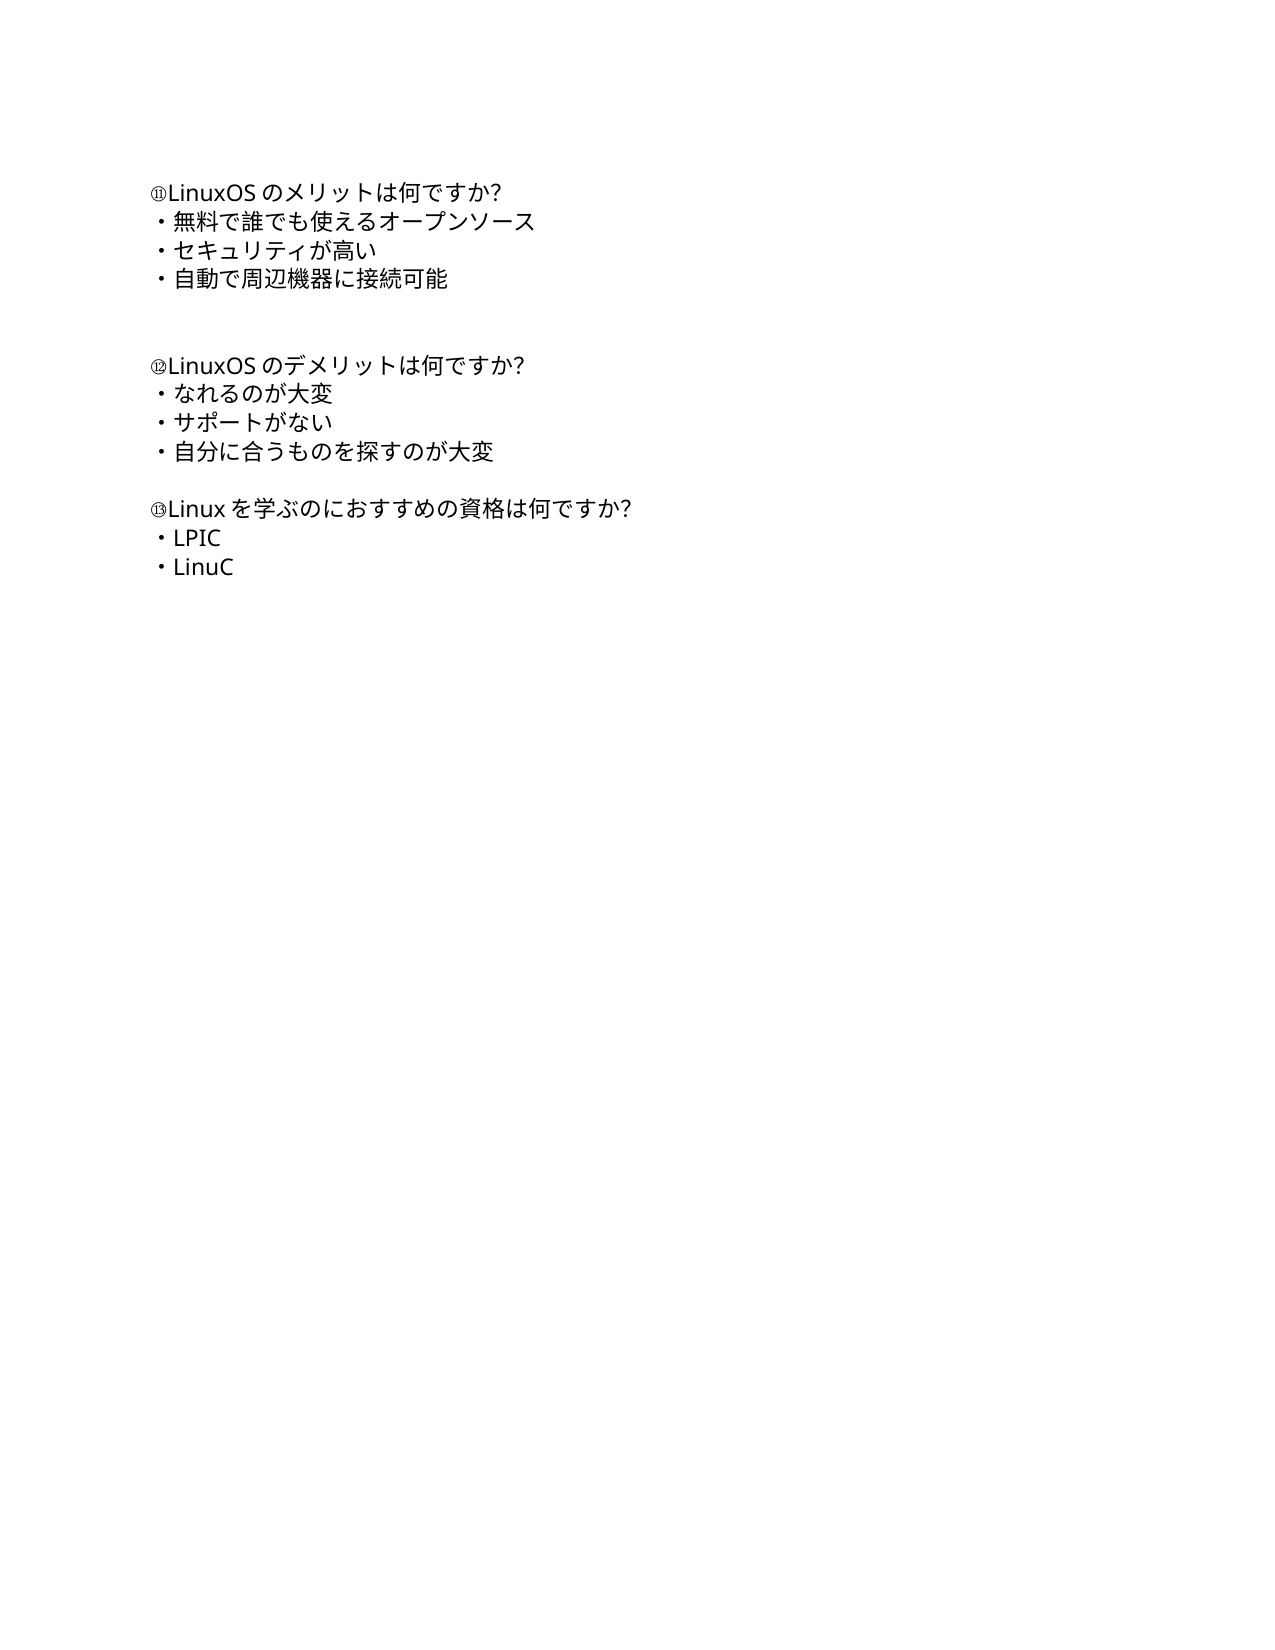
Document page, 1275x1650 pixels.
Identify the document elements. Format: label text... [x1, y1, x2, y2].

text ⑫LinuxOSのデメリットは何ですか？ [150, 351, 1125, 380]
text ・無料で誰でも使えるオープンソース [150, 207, 1125, 236]
text ・サポートがない [150, 409, 1125, 437]
text ・LPIC [150, 524, 1125, 552]
text ⑬Linuxを学ぶのにおすすめの資格は何ですか？ [150, 495, 1125, 524]
text ⑪LinuxOSのメリットは何ですか？ [150, 179, 1125, 207]
text ・LinuC [150, 552, 1125, 581]
text ・自分に合うものを探すのが大変 [150, 437, 1125, 466]
text ・自動で周辺機器に接続可能 [150, 265, 1125, 294]
text ・なれるのが大変 [150, 380, 1125, 409]
text ・セキュリティが高い [150, 236, 1125, 265]
